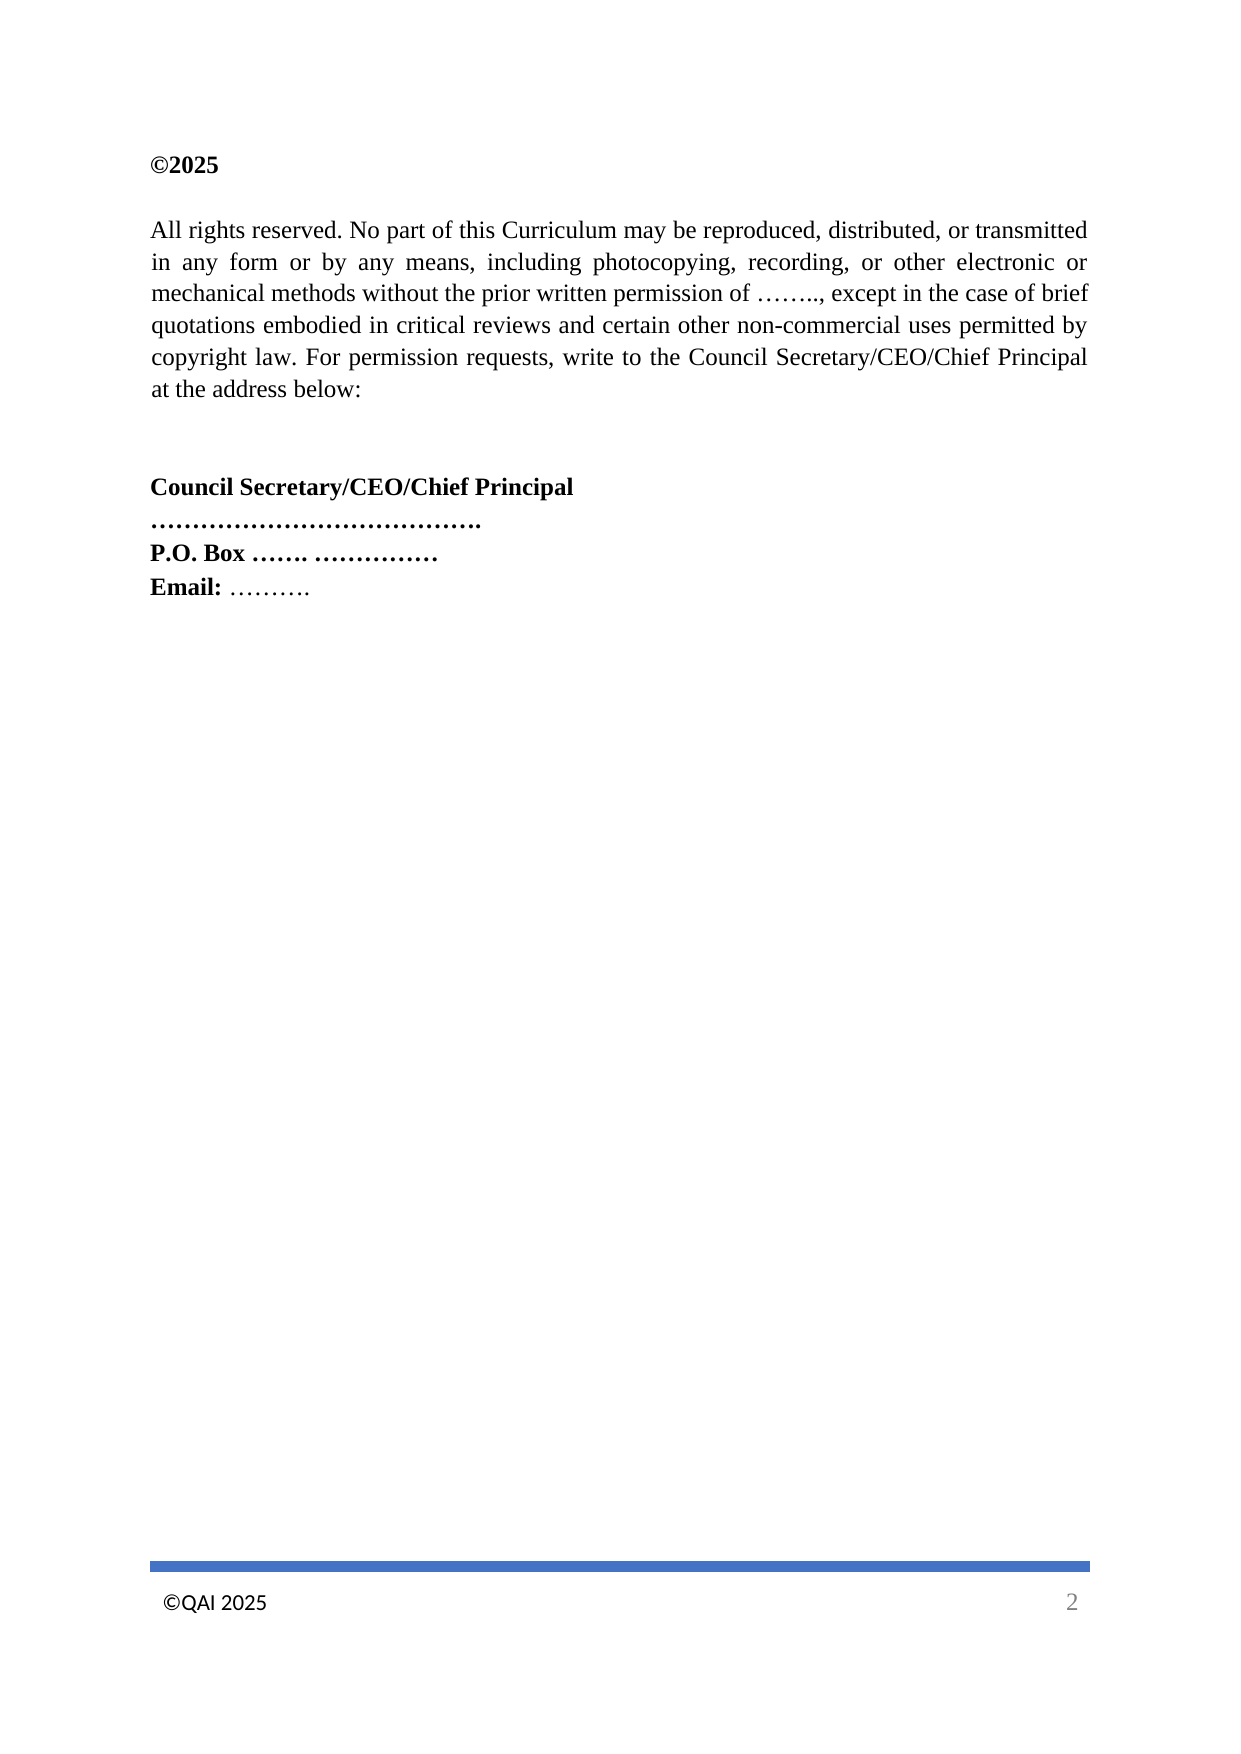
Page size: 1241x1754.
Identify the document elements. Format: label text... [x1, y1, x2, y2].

text P.O. Box ……. …………… [150, 538, 1052, 567]
text All rights reserved. No part of this Curriculum may be reproduced, distributed, or transmitted in any form or by any means, including photocopying, recording, or other electronic or mechanical methods without the prior written permission of …….., except in the case of brief quotations embodied in critical reviews and certain other non-commercial uses permitted by copyright law. For permission requests, write to the Council Secretary/CEO/Chief Principal at the address below: [150, 215, 1089, 403]
text Email: ………. [150, 572, 1052, 600]
text ©2025 [150, 150, 1089, 179]
text Council Secretary/CEO/Chief Principal [150, 472, 1052, 501]
text …………………………………. [150, 506, 1052, 534]
